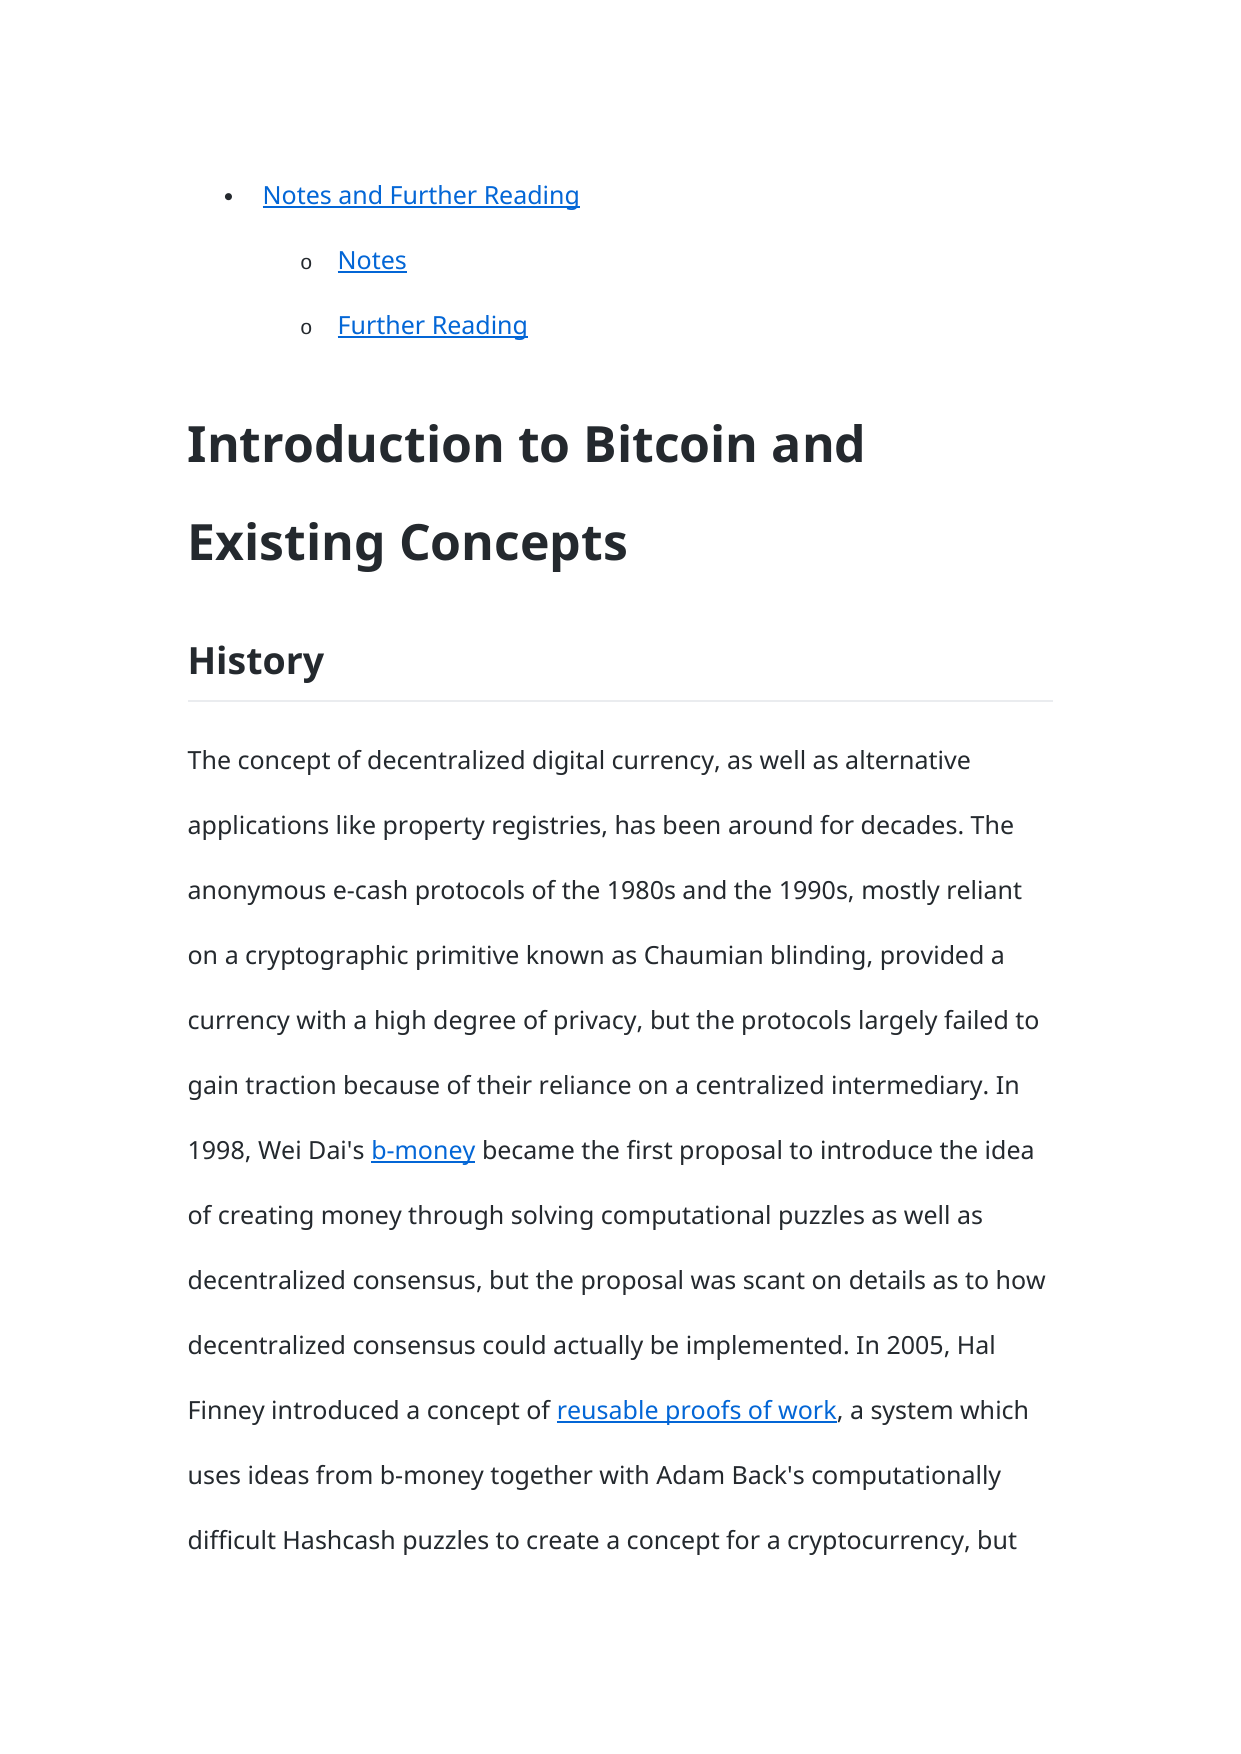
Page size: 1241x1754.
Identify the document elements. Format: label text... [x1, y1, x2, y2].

list Notes [300, 227, 1053, 292]
text History [187, 627, 1053, 702]
text Introduction to Bitcoin and Existing Concepts [187, 394, 1053, 589]
list Further Reading [300, 292, 1053, 357]
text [187, 727, 1053, 1572]
list Notes and Further Reading [225, 162, 1053, 227]
